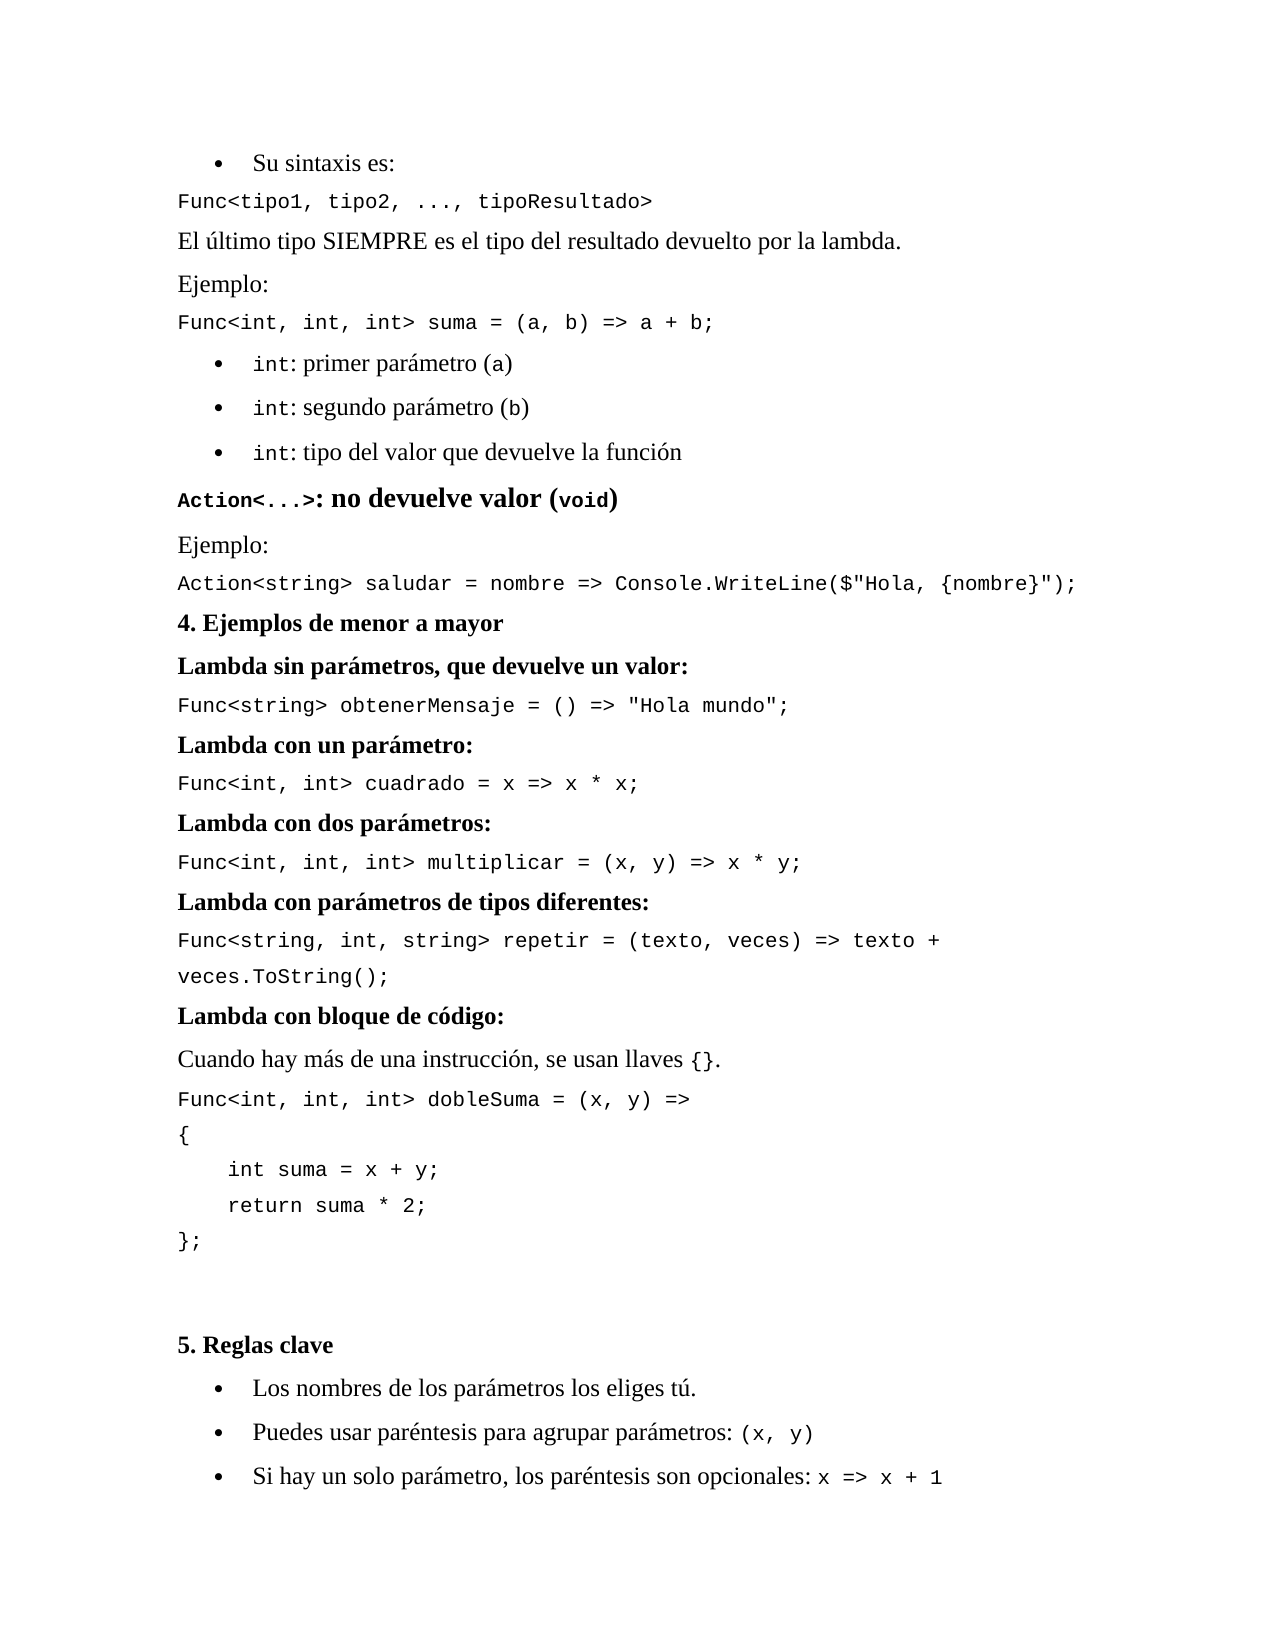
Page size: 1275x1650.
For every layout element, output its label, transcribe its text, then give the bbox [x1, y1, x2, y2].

text int suma = x + y; [177, 1159, 1098, 1183]
text return suma * 2; [177, 1195, 1098, 1218]
text Lambda sin parámetros, que devuelve un valor: [177, 651, 1098, 680]
text Cuando hay más de una instrucción, se usan llaves {}. [177, 1044, 1098, 1074]
text Ejemplo: [177, 530, 1098, 558]
list Los nombres de los parámetros los eliges tú. [215, 1373, 1098, 1402]
text Func<tipo1, tipo2, ..., tipoResultado> [177, 191, 1098, 214]
text 4. Ejemplos de menor a mayor [177, 608, 1098, 637]
text Func<string> obtenerMensaje = () => "Hola mundo"; [177, 694, 1098, 718]
text Lambda con dos parámetros: [177, 808, 1098, 837]
text Func<int, int> cuadrado = x => x * x; [177, 773, 1098, 797]
list int: primer parámetro (a) [215, 348, 1098, 377]
list Puedes usar paréntesis para agrupar parámetros: (x, y) [215, 1417, 1098, 1446]
text Lambda con parámetros de tipos diferentes: [177, 887, 1098, 916]
text Func<string, int, string> repetir = (texto, veces) => texto + veces.ToString(); [177, 930, 1098, 989]
text }; [177, 1230, 1098, 1254]
text { [177, 1124, 1098, 1148]
text Action<string> saludar = nombre => Console.WriteLine($"Hola, {nombre}"); [177, 573, 1098, 597]
text Ejemplo: [177, 269, 1098, 298]
text Action<...>: no devuelve valor (void) [177, 481, 1098, 513]
list int: tipo del valor que devuelve la función [215, 437, 1098, 466]
text Lambda con bloque de código: [177, 1001, 1098, 1030]
text Func<int, int, int> multiplicar = (x, y) => x * y; [177, 852, 1098, 875]
text Func<int, int, int> suma = (a, b) => a + b; [177, 312, 1098, 336]
text El último tipo SIEMPRE es el tipo del resultado devuelto por la lambda. [177, 226, 1098, 255]
list int: segundo parámetro (b) [215, 392, 1098, 422]
list Su sintaxis es: [215, 148, 1098, 176]
text Func<int, int, int> dobleSuma = (x, y) => [177, 1088, 1098, 1112]
list Si hay un solo parámetro, los paréntesis son opcionales: x => x + 1 [215, 1461, 1098, 1491]
text 5. Reglas clave [177, 1330, 1098, 1359]
text Lambda con un parámetro: [177, 730, 1098, 759]
